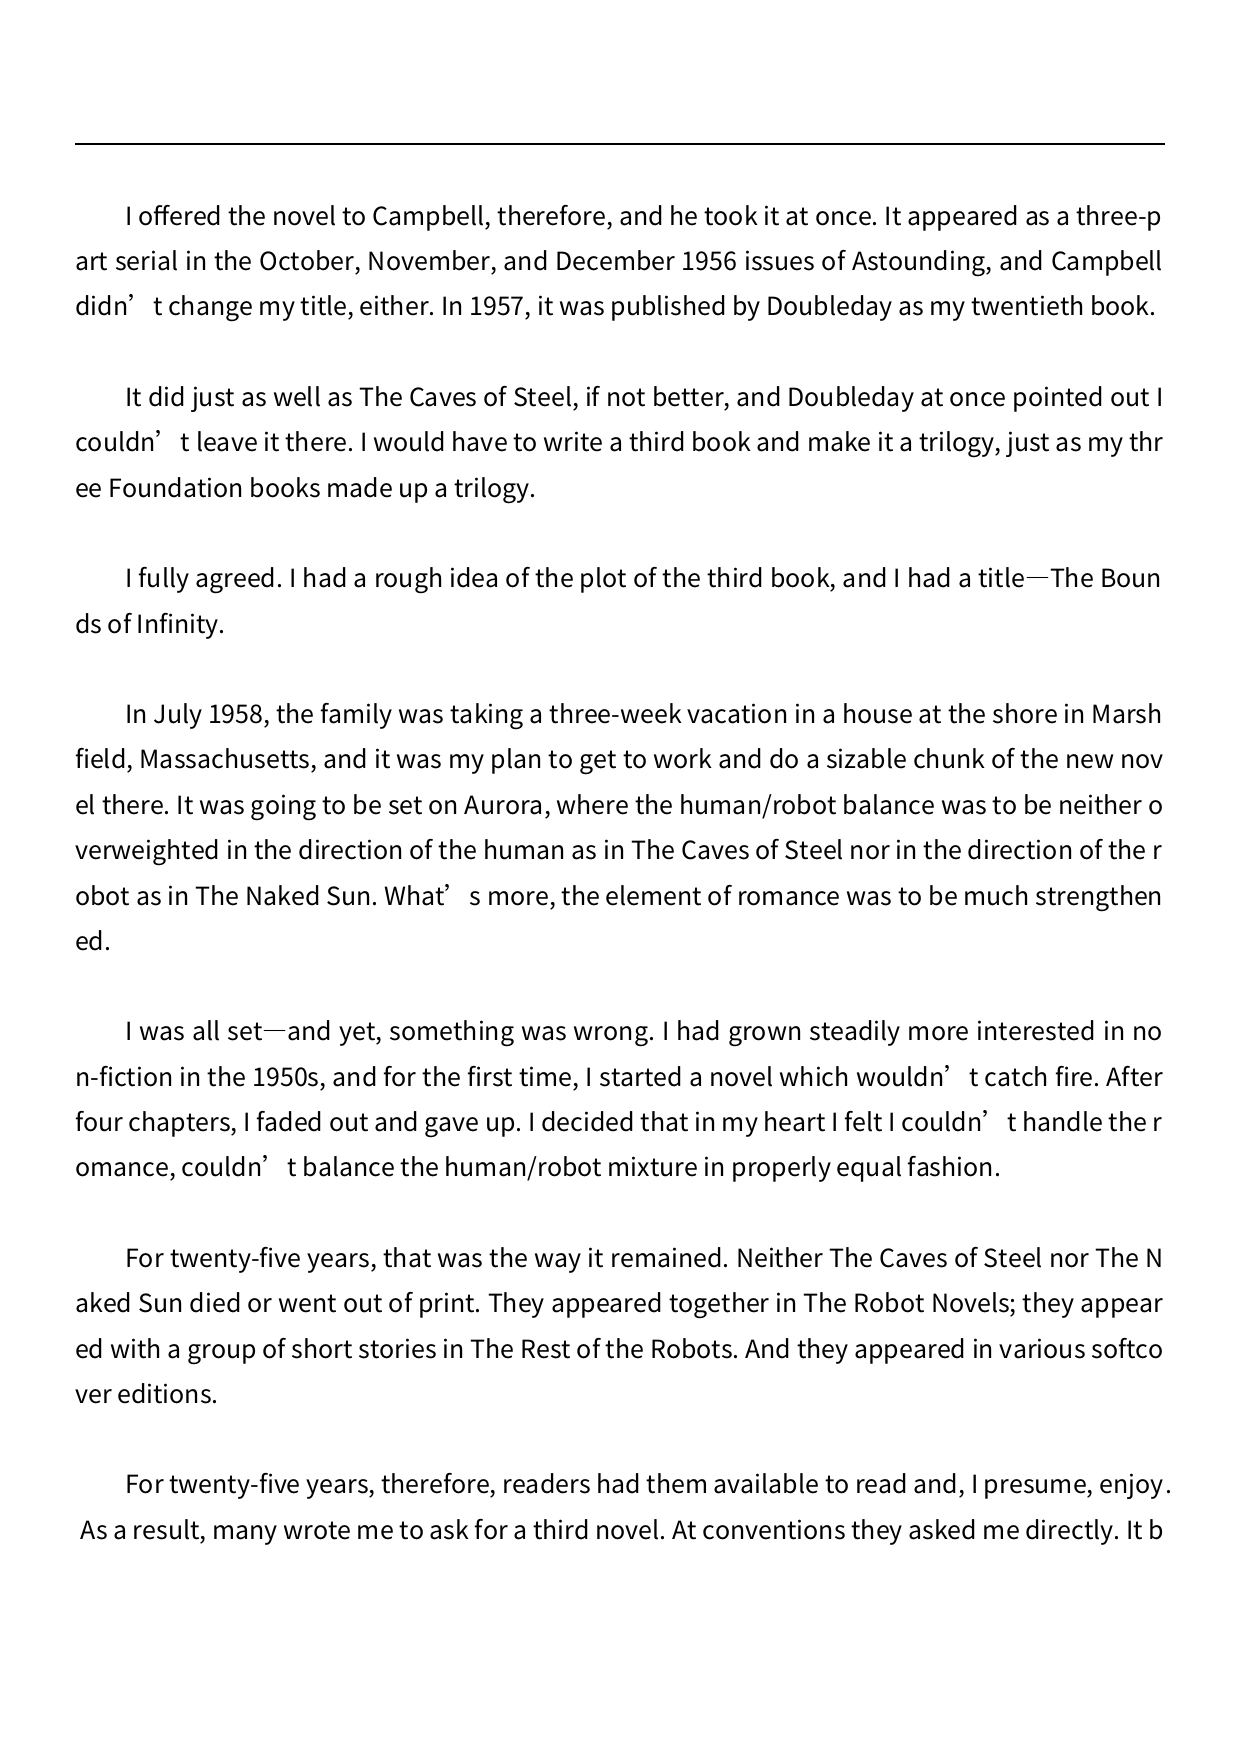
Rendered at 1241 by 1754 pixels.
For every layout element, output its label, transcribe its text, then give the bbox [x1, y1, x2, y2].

text I was all set—and yet, something was wrong. I had grown steadily more interested in non-fiction in the 1950s, and for the first time, I started a novel which wouldn’t catch fire. After four chapters, I faded out and gave up. I decided that in my heart I felt I couldn’t handle the romance, couldn’t balance the human/robot mixture in properly equal fashion. [75, 1007, 1165, 1189]
text For twenty-five years, that was the way it remained. Neither The Caves of Steel nor The Naked Sun died or went out of print. They appeared together in The Robot Novels; they appeared with a group of short stories in The Rest of the Robots. And they appeared in various softcover editions. [75, 1234, 1165, 1415]
text It did just as well as The Caves of Steel, if not better, and Doubleday at once pointed out I couldn’t leave it there. I would have to write a third book and make it a trilogy, just as my three Foundation books made up a trilogy. [75, 373, 1165, 509]
text I fully agreed. I had a rough idea of the plot of the third book, and I had a title—The Bounds of Infinity. [75, 554, 1165, 645]
text I offered the novel to Campbell, therefore, and he took it at once. It appeared as a three-part serial in the October, November, and December 1956 issues of Astounding, and Campbell didn’t change my title, either. In 1957, it was published by Doubleday as my twentieth book. [75, 192, 1165, 328]
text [75, 1461, 1165, 1551]
text In July 1958, the family was taking a three-week vacation in a house at the shore in Marshfield, Massachusetts, and it was my plan to get to work and do a sizable chunk of the new novel there. It was going to be set on Aurora, where the human/robot balance was to be neither overweighted in the direction of the human as in The Caves of Steel nor in the direction of the robot as in The Naked Sun. What’s more, the element of romance was to be much strengthened. [75, 690, 1165, 962]
